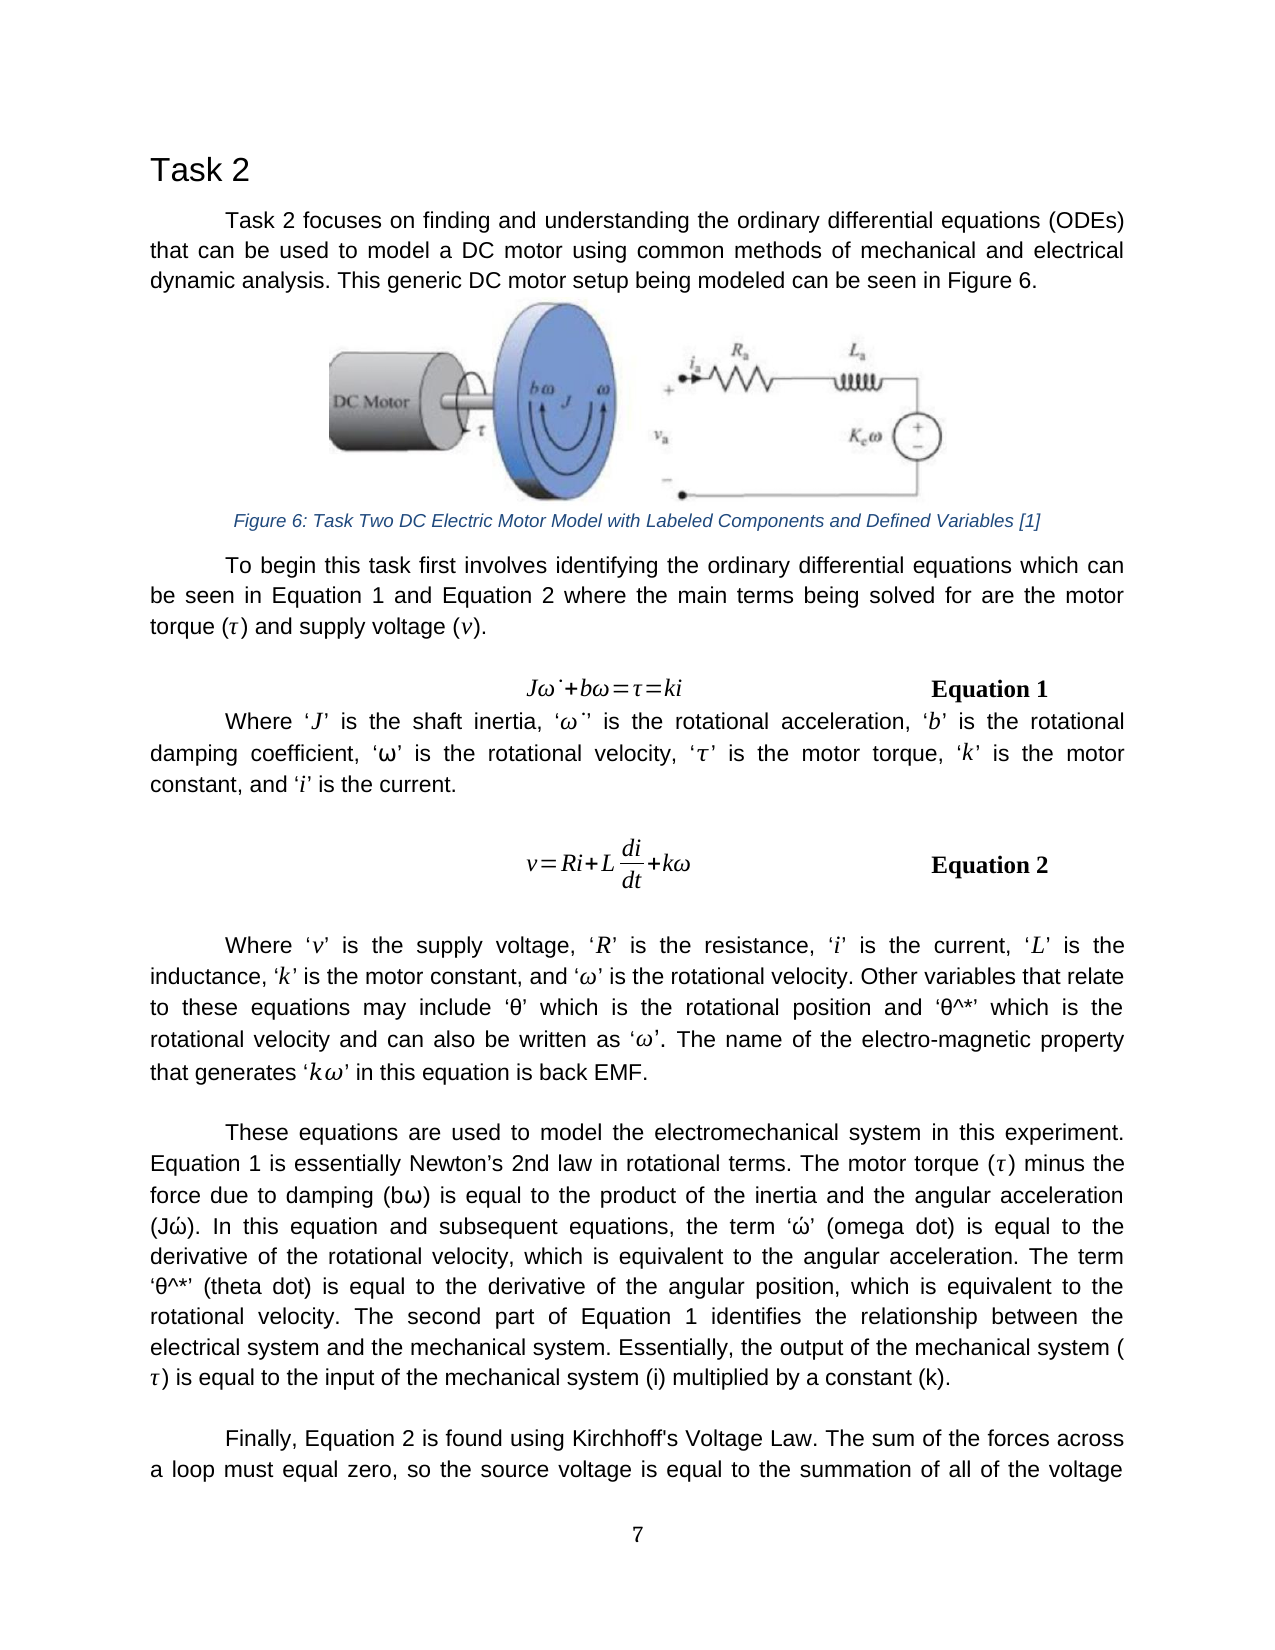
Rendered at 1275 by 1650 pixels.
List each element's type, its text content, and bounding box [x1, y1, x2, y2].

subtitle Task 2 [150, 150, 1125, 188]
picture [328, 297, 947, 506]
text Figure 6: Task Two DC Electric Motor Model with Labeled Components and Defined Variables [1] [150, 510, 1125, 531]
text Equation 1 [150, 674, 1125, 703]
text Equation 2 [150, 835, 1125, 894]
text Task 2 focuses on finding and understanding the ordinary differential equations (ODEs) that can be used to model a DC motor using common methods of mechanical and electrical dynamic analysis. This generic DC motor setup being modeled can be seen in Figure 6. [150, 207, 1125, 293]
text Where ‘’ is the shaft inertia, ‘’ is the rotational acceleration, ‘’ is the rotational damping coefficient, ‘⍵’ is the rotational velocity, ‘𝜏’ is the motor torque, ‘’ is the motor constant, and ‘’ is the current. [150, 707, 1125, 798]
text These equations are used to model the electromechanical system in this experiment. Equation 1 is essentially Newton’s 2nd law in rotational terms. The motor torque () minus the force due to damping (b⍵) is equal to the product of the inertia and the angular acceleration (Jώ). In this equation and subsequent equations, the term ‘ώ’ (omega dot) is equal to the derivative of the rotational velocity, which is equivalent to the angular acceleration. The term ‘θ^*’ (theta dot) is equal to the derivative of the angular position, which is equivalent to the rotational velocity. The second part of Equation 1 identifies the relationship between the electrical system and the mechanical system. Essentially, the output of the mechanical system () is equal to the input of the mechanical system (i) multiplied by a constant (k). [150, 1119, 1125, 1391]
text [150, 1425, 1125, 1482]
text Where ‘’ is the supply voltage, ‘’ is the resistance, ‘’ is the current, ‘’ is the inductance, ‘’ is the motor constant, and ‘’ is the rotational velocity. Other variables that relate to these equations may include ‘θ’ which is the rotational position and ‘θ^*’ which is the rotational velocity and can also be written as ‘’. The name of the electro-magnetic property that generates ‘𝑘𝜔’ in this equation is back EMF. [150, 931, 1125, 1085]
text To begin this task first involves identifying the ordinary differential equations which can be seen in Equation 1 and Equation 2 where the main terms being solved for are the motor torque () and supply voltage (). [150, 552, 1125, 640]
